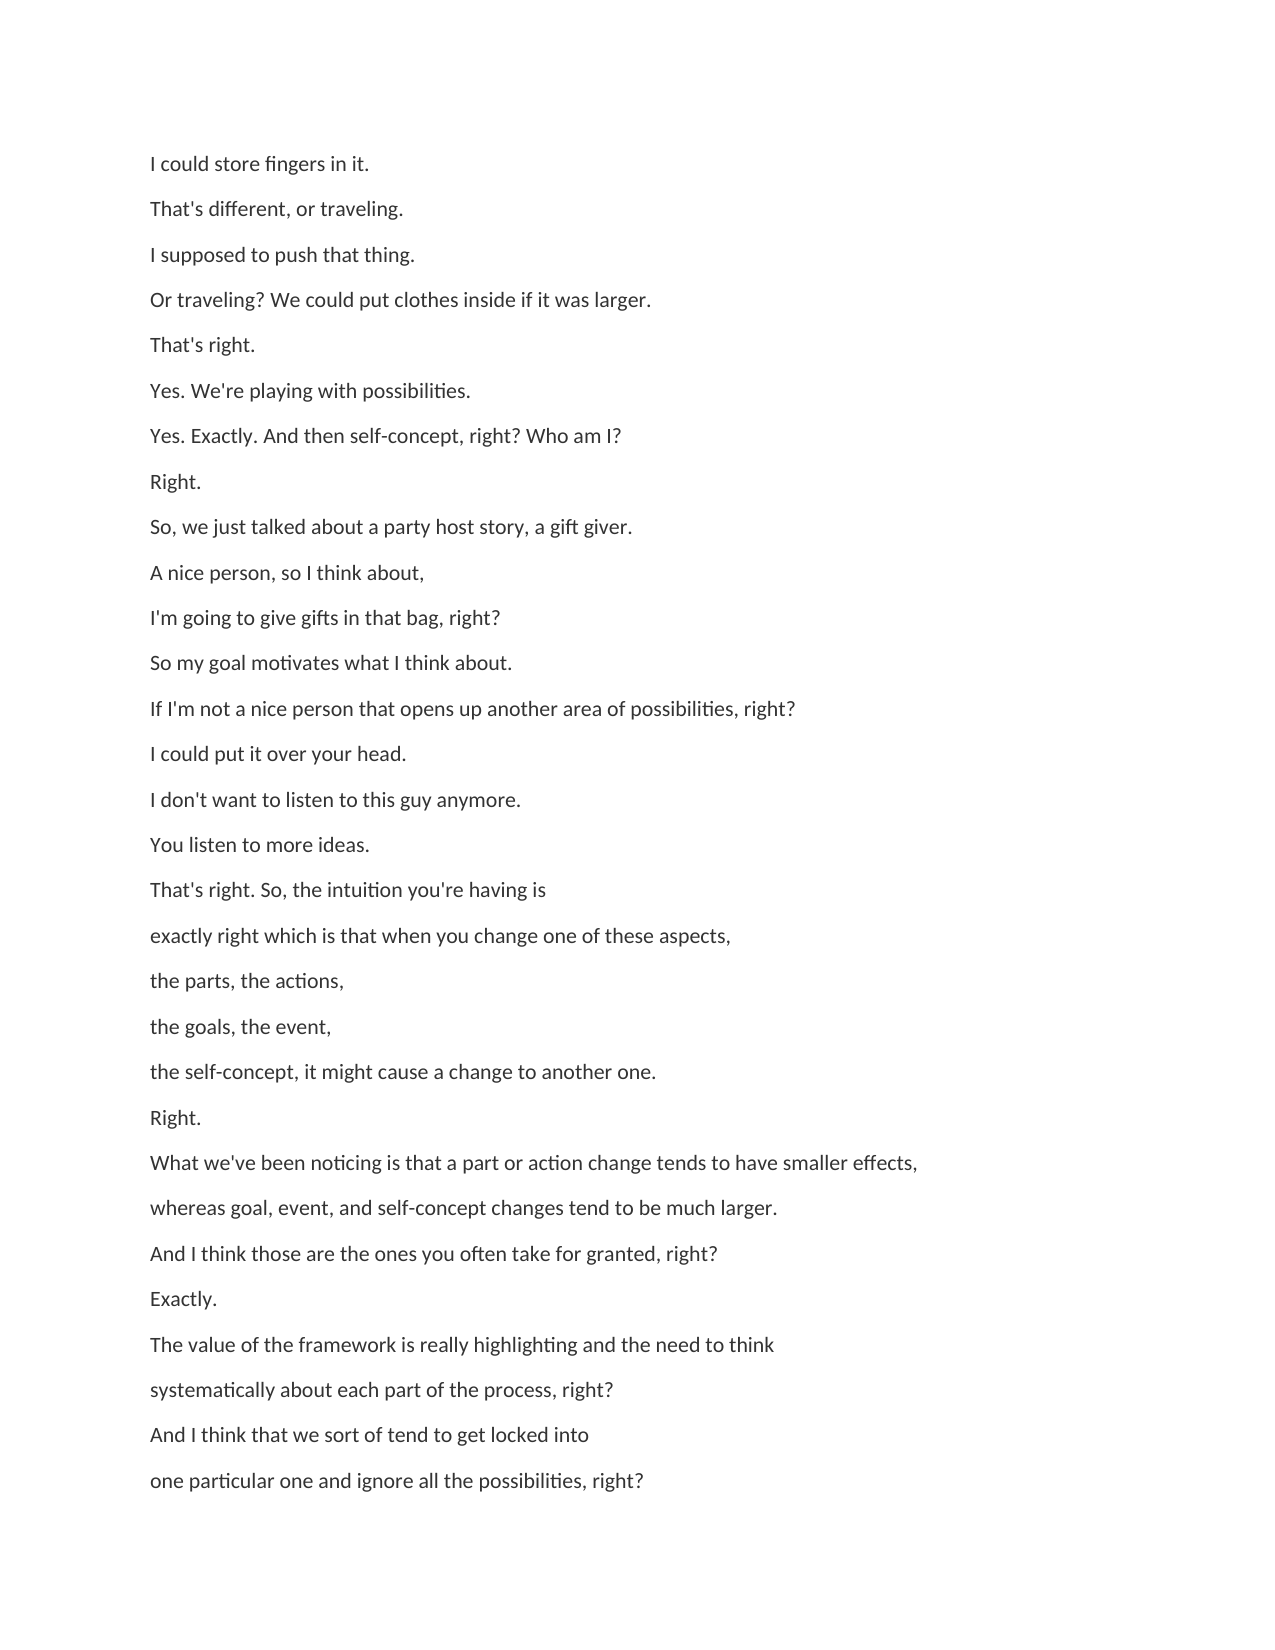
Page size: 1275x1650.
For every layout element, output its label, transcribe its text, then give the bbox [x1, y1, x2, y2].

text A nice person, so I think about, [150, 559, 1125, 585]
text And I think those are the ones you often take for granted, right? [150, 1240, 1125, 1267]
text I could put it over your head. [150, 740, 1125, 767]
text You listen to more ideas. [150, 831, 1125, 858]
text Right. [150, 1104, 1125, 1130]
text And I think that we sort of tend to get locked into [150, 1422, 1125, 1448]
text systematically about each part of the process, right? [150, 1376, 1125, 1403]
text So my goal motivates what I think about. [150, 649, 1125, 676]
text one particular one and ignore all the possibilities, right? [150, 1467, 1125, 1494]
text I don't want to listen to this guy anymore. [150, 786, 1125, 812]
text whereas goal, event, and self-concept changes tend to be much larger. [150, 1194, 1125, 1221]
text Or traveling? We could put clothes inside if it was larger. [150, 286, 1125, 313]
text That's right. [150, 332, 1125, 358]
text I could store fingers in it. [150, 150, 1125, 177]
text I supposed to push that thing. [150, 241, 1125, 267]
text What we've been noticing is that a part or action change tends to have smaller effects, [150, 1149, 1125, 1176]
text Yes. We're playing with possibilities. [150, 377, 1125, 404]
text Exactly. [150, 1285, 1125, 1312]
text exactly right which is that when you change one of these aspects, [150, 922, 1125, 949]
text That's different, or traveling. [150, 195, 1125, 222]
text Right. [150, 468, 1125, 494]
text The value of the framework is really highlighting and the need to think [150, 1331, 1125, 1357]
text the self-concept, it might cause a change to another one. [150, 1058, 1125, 1085]
text So, we just talked about a party host story, a gift giver. [150, 513, 1125, 540]
text the parts, the actions, [150, 967, 1125, 994]
text If I'm not a nice person that opens up another area of possibilities, right? [150, 695, 1125, 722]
text Yes. Exactly. And then self-concept, right? Who am I? [150, 422, 1125, 449]
text That's right. So, the intuition you're having is [150, 877, 1125, 903]
text I'm going to give gifts in that bag, right? [150, 604, 1125, 631]
text the goals, the event, [150, 1013, 1125, 1039]
